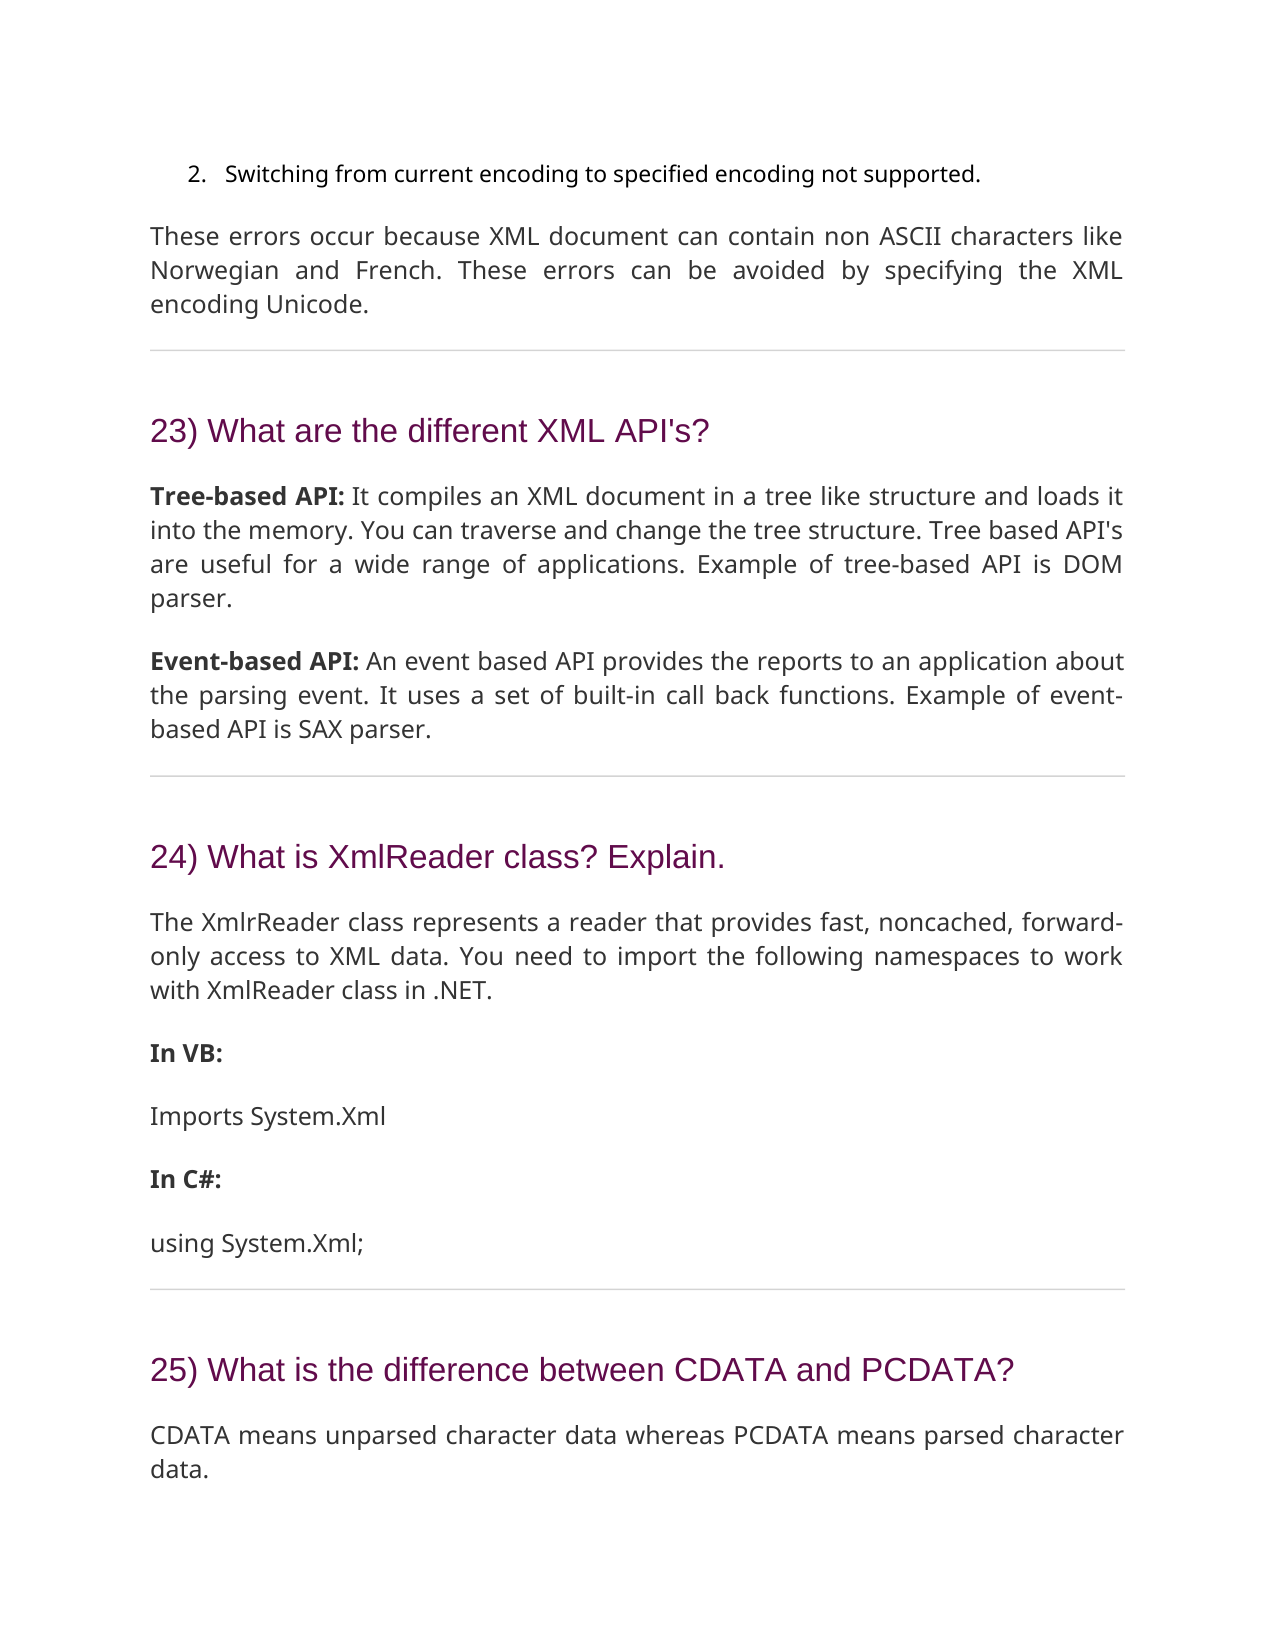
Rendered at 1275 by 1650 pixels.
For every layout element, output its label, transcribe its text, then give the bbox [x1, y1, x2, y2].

text Event-based API: An event based API provides the reports to an application about the parsing event. It uses a set of built-in call back functions. Example of event-based API is SAX parser. [150, 644, 1125, 746]
text These errors occur because XML document can contain non ASCII characters like Norwegian and French. These errors can be avoided by specifying the XML encoding Unicode. [150, 218, 1125, 320]
text In C#: [150, 1162, 1125, 1196]
text Imports System.Xml [150, 1099, 1125, 1133]
subtitle 25) What is the difference between CDATA and PCDATA? [150, 1350, 1125, 1388]
text In VB: [150, 1036, 1125, 1070]
text Tree-based API: It compiles an XML document in a tree like structure and loads it into the memory. You can traverse and change the tree structure. Tree based API's are useful for a wide range of applications. Example of tree-based API is DOM parser. [150, 478, 1125, 615]
list Switching from current encoding to specified encoding not supported. [187, 150, 1125, 189]
subtitle 24) What is XmlReader class? Explain. [150, 837, 1125, 875]
text using System.Xml; [150, 1225, 1125, 1259]
subtitle 23) What are the different XML API's? [150, 411, 1125, 449]
text CDATA means unparsed character data whereas PCDATA means parsed character data. [150, 1417, 1125, 1486]
text The XmlrReader class represents a reader that provides fast, noncached, forward-only access to XML data. You need to import the following namespaces to work with XmlReader class in .NET. [150, 904, 1125, 1006]
